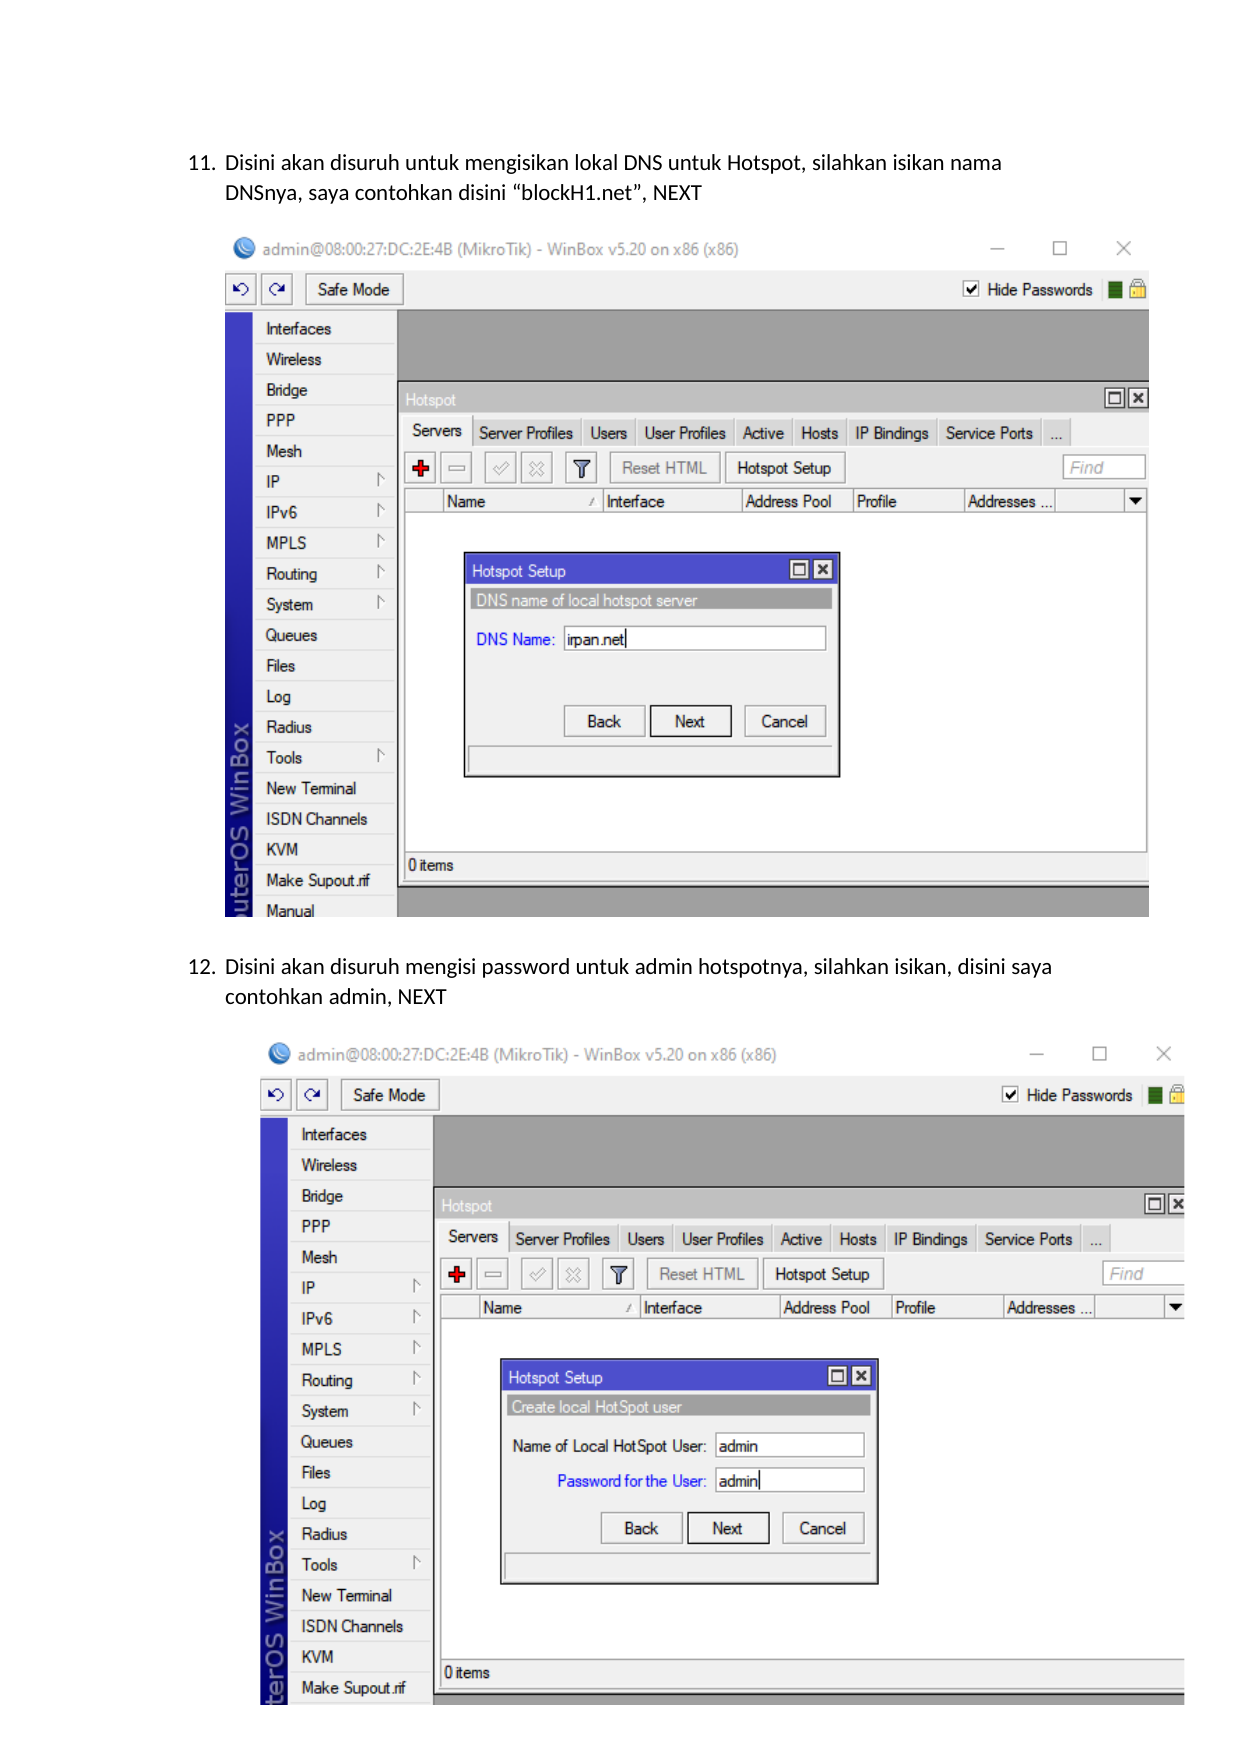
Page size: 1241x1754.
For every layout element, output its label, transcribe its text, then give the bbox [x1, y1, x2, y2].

picture [225, 233, 1149, 917]
list Disini akan disuruh mengisi password untuk admin hotspotnya, silahkan isikan, disini saya contohkan admin, NEXT [187, 952, 1059, 1010]
picture [260, 1037, 1185, 1705]
list Disini akan disuruh untuk mengisikan lokal DNS untuk Hotspot, silahkan isikan nama DNSnya, saya contohkan disini “blockH1.net”, NEXT [187, 148, 1007, 206]
